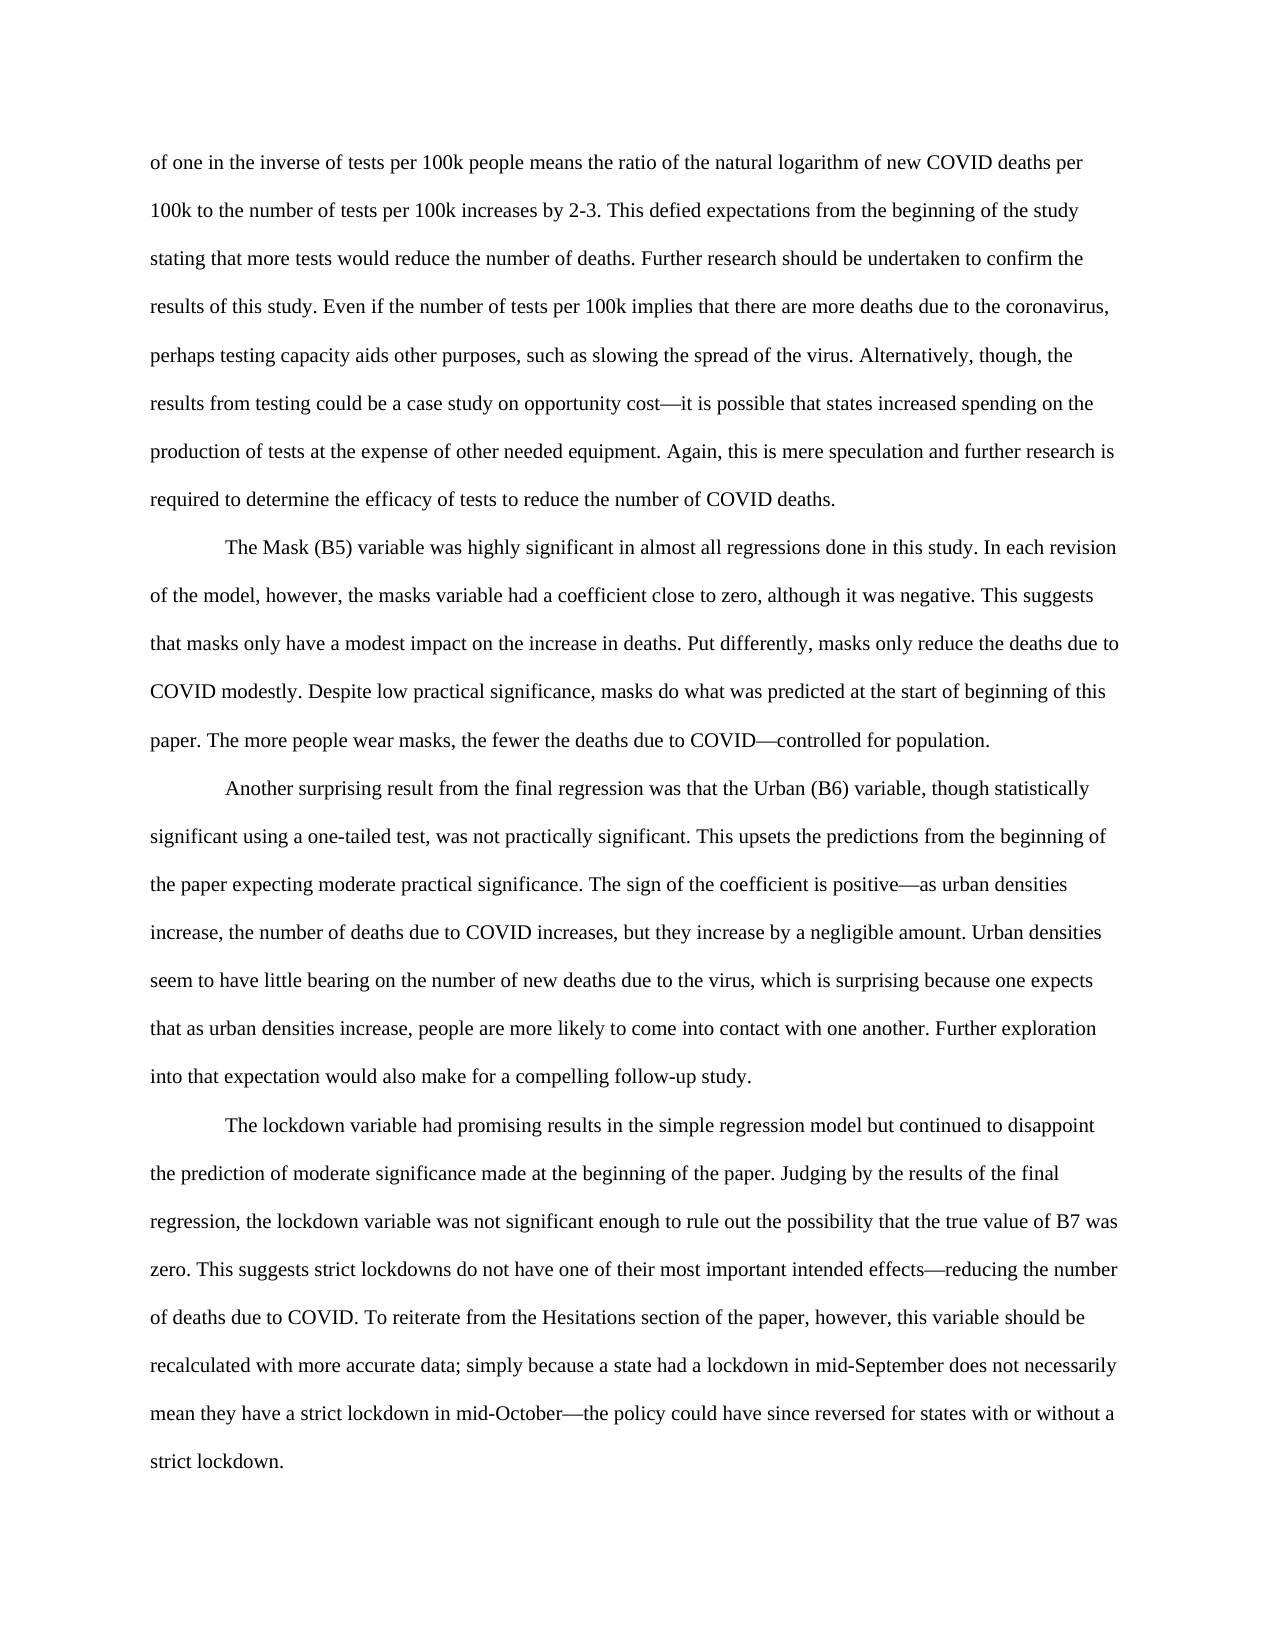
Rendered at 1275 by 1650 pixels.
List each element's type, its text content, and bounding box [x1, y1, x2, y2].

text Another surprising result from the final regression was that the Urban (B6) variable, though statistically significant using a one-tailed test, was not practically significant. This upsets the predictions from the beginning of the paper expecting moderate practical significance. The sign of the coefficient is positive—as urban densities increase, the number of deaths due to COVID increases, but they increase by a negligible amount. Urban densities seem to have little bearing on the number of new deaths due to the virus, which is surprising because one expects that as urban densities increase, people are more likely to come into contact with one another. Further exploration into that expectation would also make for a compelling follow-up study. [150, 776, 1125, 1088]
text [150, 150, 1125, 511]
text The Mask (B5) variable was highly significant in almost all regressions done in this study. In each revision of the model, however, the masks variable had a coefficient close to zero, although it was negative. This suggests that masks only have a modest impact on the increase in deaths. Put differently, masks only reduce the deaths due to COVID modestly. Despite low practical significance, masks do what was predicted at the start of beginning of this paper. The more people wear masks, the fewer the deaths due to COVID—controlled for population. [150, 535, 1125, 752]
text The lockdown variable had promising results in the simple regression model but continued to disappoint the prediction of moderate significance made at the beginning of the paper. Judging by the results of the final regression, the lockdown variable was not significant enough to rule out the possibility that the true value of B7 was zero. This suggests strict lockdowns do not have one of their most important intended effects—reducing the number of deaths due to COVID. To reiterate from the Hesitations section of the paper, however, this variable should be recalculated with more accurate data; simply because a state had a lockdown in mid-September does not necessarily mean they have a strict lockdown in mid-October—the policy could have since reversed for states with or without a strict lockdown. [150, 1112, 1125, 1473]
